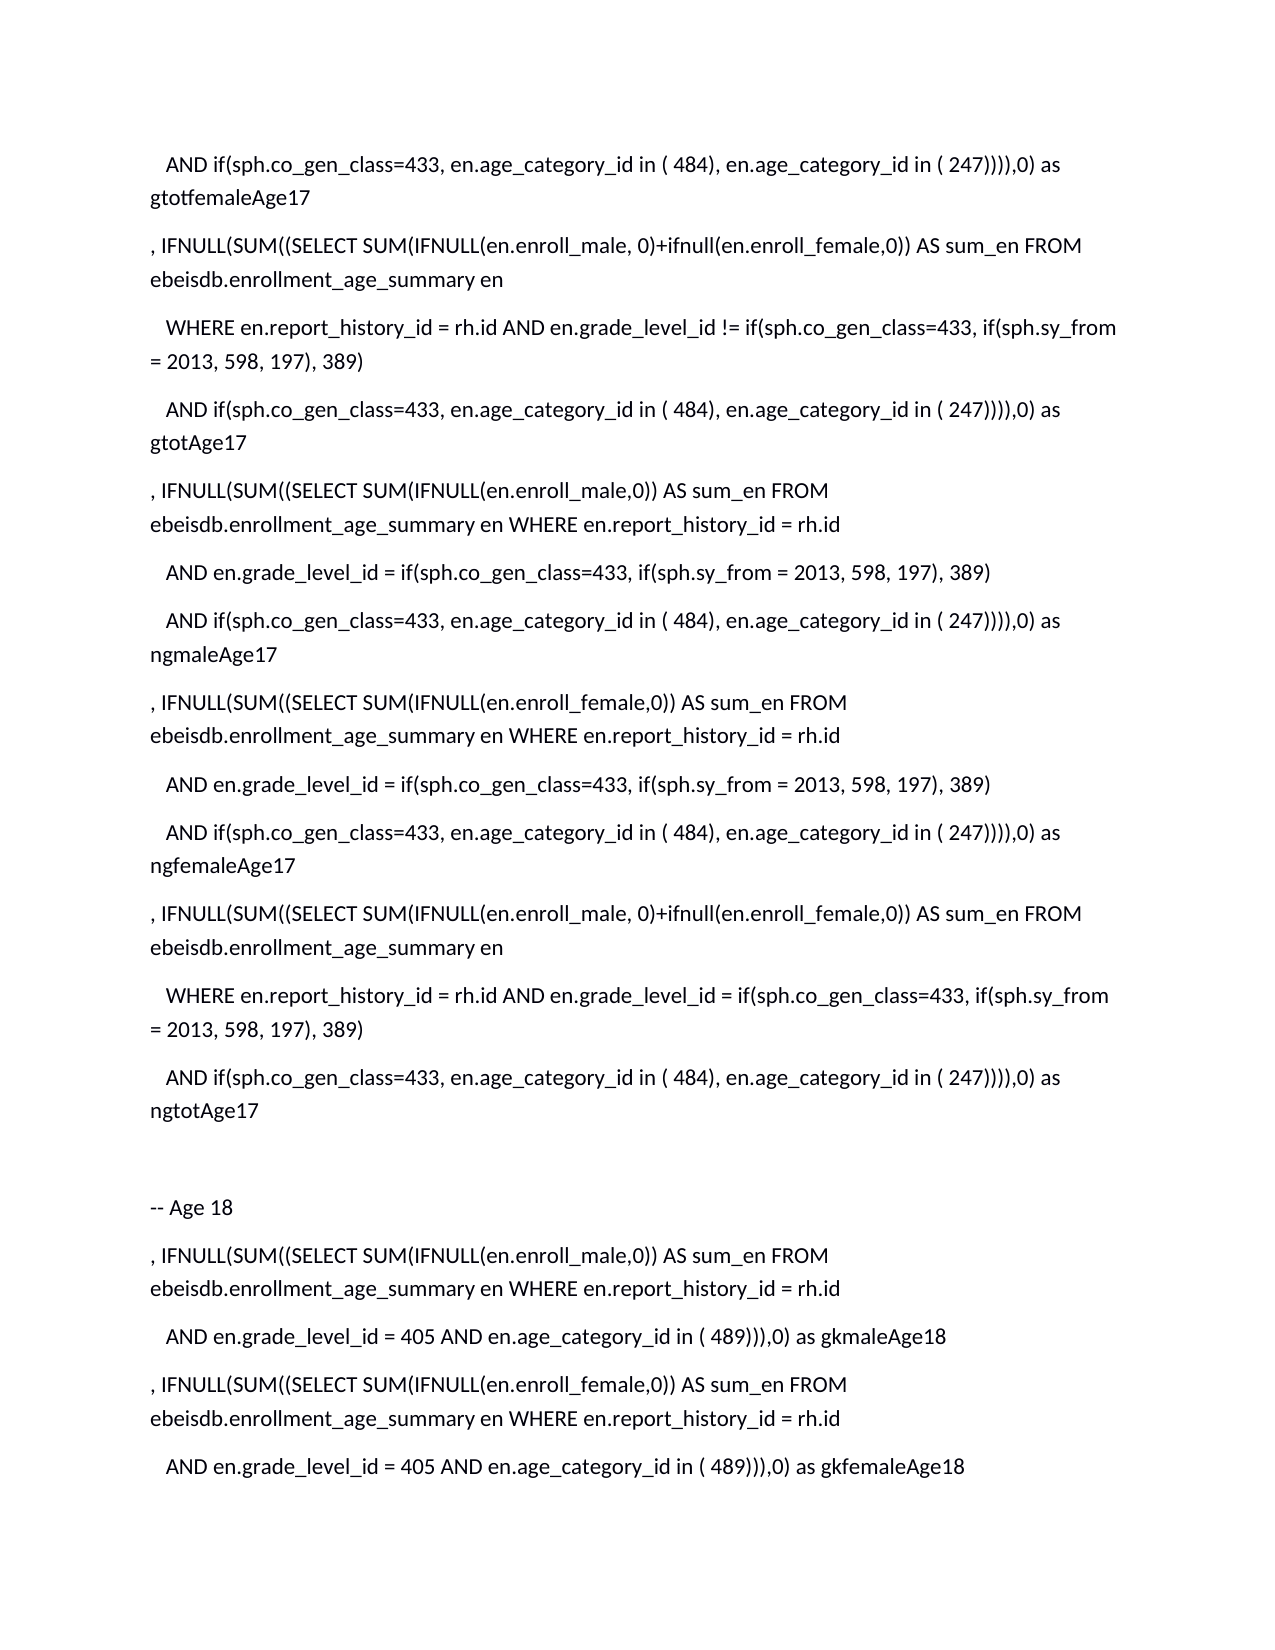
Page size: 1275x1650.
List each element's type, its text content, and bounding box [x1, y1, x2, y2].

text , IFNULL(SUM((SELECT SUM(IFNULL(en.enroll_female,0)) AS sum_en FROM ebeisdb.enrollment_age_summary en WHERE en.report_history_id = rh.id [150, 688, 1125, 750]
text , IFNULL(SUM((SELECT SUM(IFNULL(en.enroll_male, 0)+ifnull(en.enroll_female,0)) AS sum_en FROM ebeisdb.enrollment_age_summary en [150, 232, 1125, 293]
text AND en.grade_level_id = 405 AND en.age_category_id in ( 489))),0) as gkfemaleAge18 [150, 1452, 1125, 1480]
text AND if(sph.co_gen_class=433, en.age_category_id in ( 484), en.age_category_id in ( 247)))),0) as gtotfemaleAge17 [150, 150, 1125, 212]
text WHERE en.report_history_id = rh.id AND en.grade_level_id != if(sph.co_gen_class=433, if(sph.sy_from = 2013, 598, 197), 389) [150, 313, 1125, 375]
text AND if(sph.co_gen_class=433, en.age_category_id in ( 484), en.age_category_id in ( 247)))),0) as ngmaleAge17 [150, 606, 1125, 668]
text AND en.grade_level_id = 405 AND en.age_category_id in ( 489))),0) as gkmaleAge18 [150, 1322, 1125, 1351]
text , IFNULL(SUM((SELECT SUM(IFNULL(en.enroll_male,0)) AS sum_en FROM ebeisdb.enrollment_age_summary en WHERE en.report_history_id = rh.id [150, 1241, 1125, 1302]
text , IFNULL(SUM((SELECT SUM(IFNULL(en.enroll_female,0)) AS sum_en FROM ebeisdb.enrollment_age_summary en WHERE en.report_history_id = rh.id [150, 1371, 1125, 1432]
text , IFNULL(SUM((SELECT SUM(IFNULL(en.enroll_male,0)) AS sum_en FROM ebeisdb.enrollment_age_summary en WHERE en.report_history_id = rh.id [150, 477, 1125, 538]
text AND en.grade_level_id = if(sph.co_gen_class=433, if(sph.sy_from = 2013, 598, 197), 389) [150, 770, 1125, 798]
text -- Age 18 [150, 1193, 1125, 1221]
text AND if(sph.co_gen_class=433, en.age_category_id in ( 484), en.age_category_id in ( 247)))),0) as ngfemaleAge17 [150, 818, 1125, 879]
text WHERE en.report_history_id = rh.id AND en.grade_level_id = if(sph.co_gen_class=433, if(sph.sy_from = 2013, 598, 197), 389) [150, 981, 1125, 1043]
text AND en.grade_level_id = if(sph.co_gen_class=433, if(sph.sy_from = 2013, 598, 197), 389) [150, 558, 1125, 586]
text AND if(sph.co_gen_class=433, en.age_category_id in ( 484), en.age_category_id in ( 247)))),0) as ngtotAge17 [150, 1063, 1125, 1124]
text AND if(sph.co_gen_class=433, en.age_category_id in ( 484), en.age_category_id in ( 247)))),0) as gtotAge17 [150, 395, 1125, 457]
text , IFNULL(SUM((SELECT SUM(IFNULL(en.enroll_male, 0)+ifnull(en.enroll_female,0)) AS sum_en FROM ebeisdb.enrollment_age_summary en [150, 899, 1125, 961]
